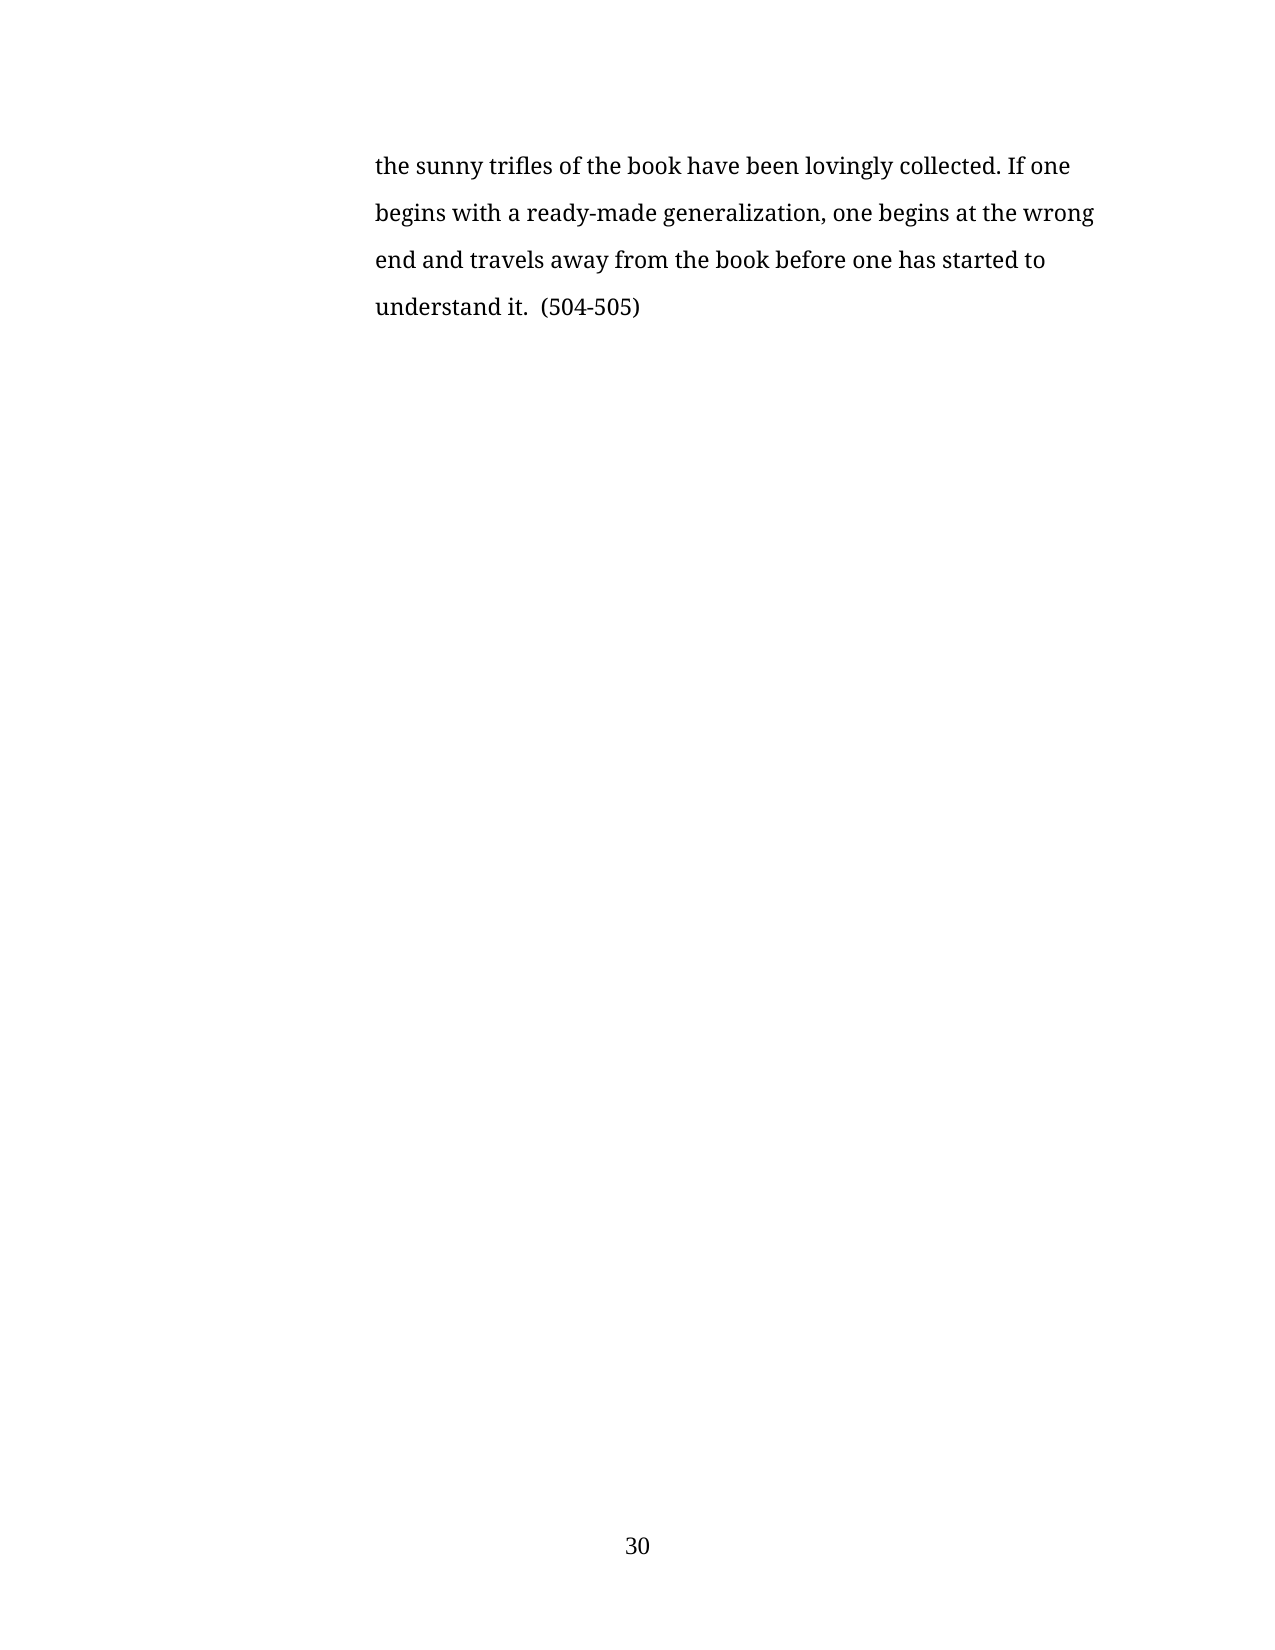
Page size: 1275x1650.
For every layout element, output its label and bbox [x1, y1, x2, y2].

text [375, 150, 1125, 322]
